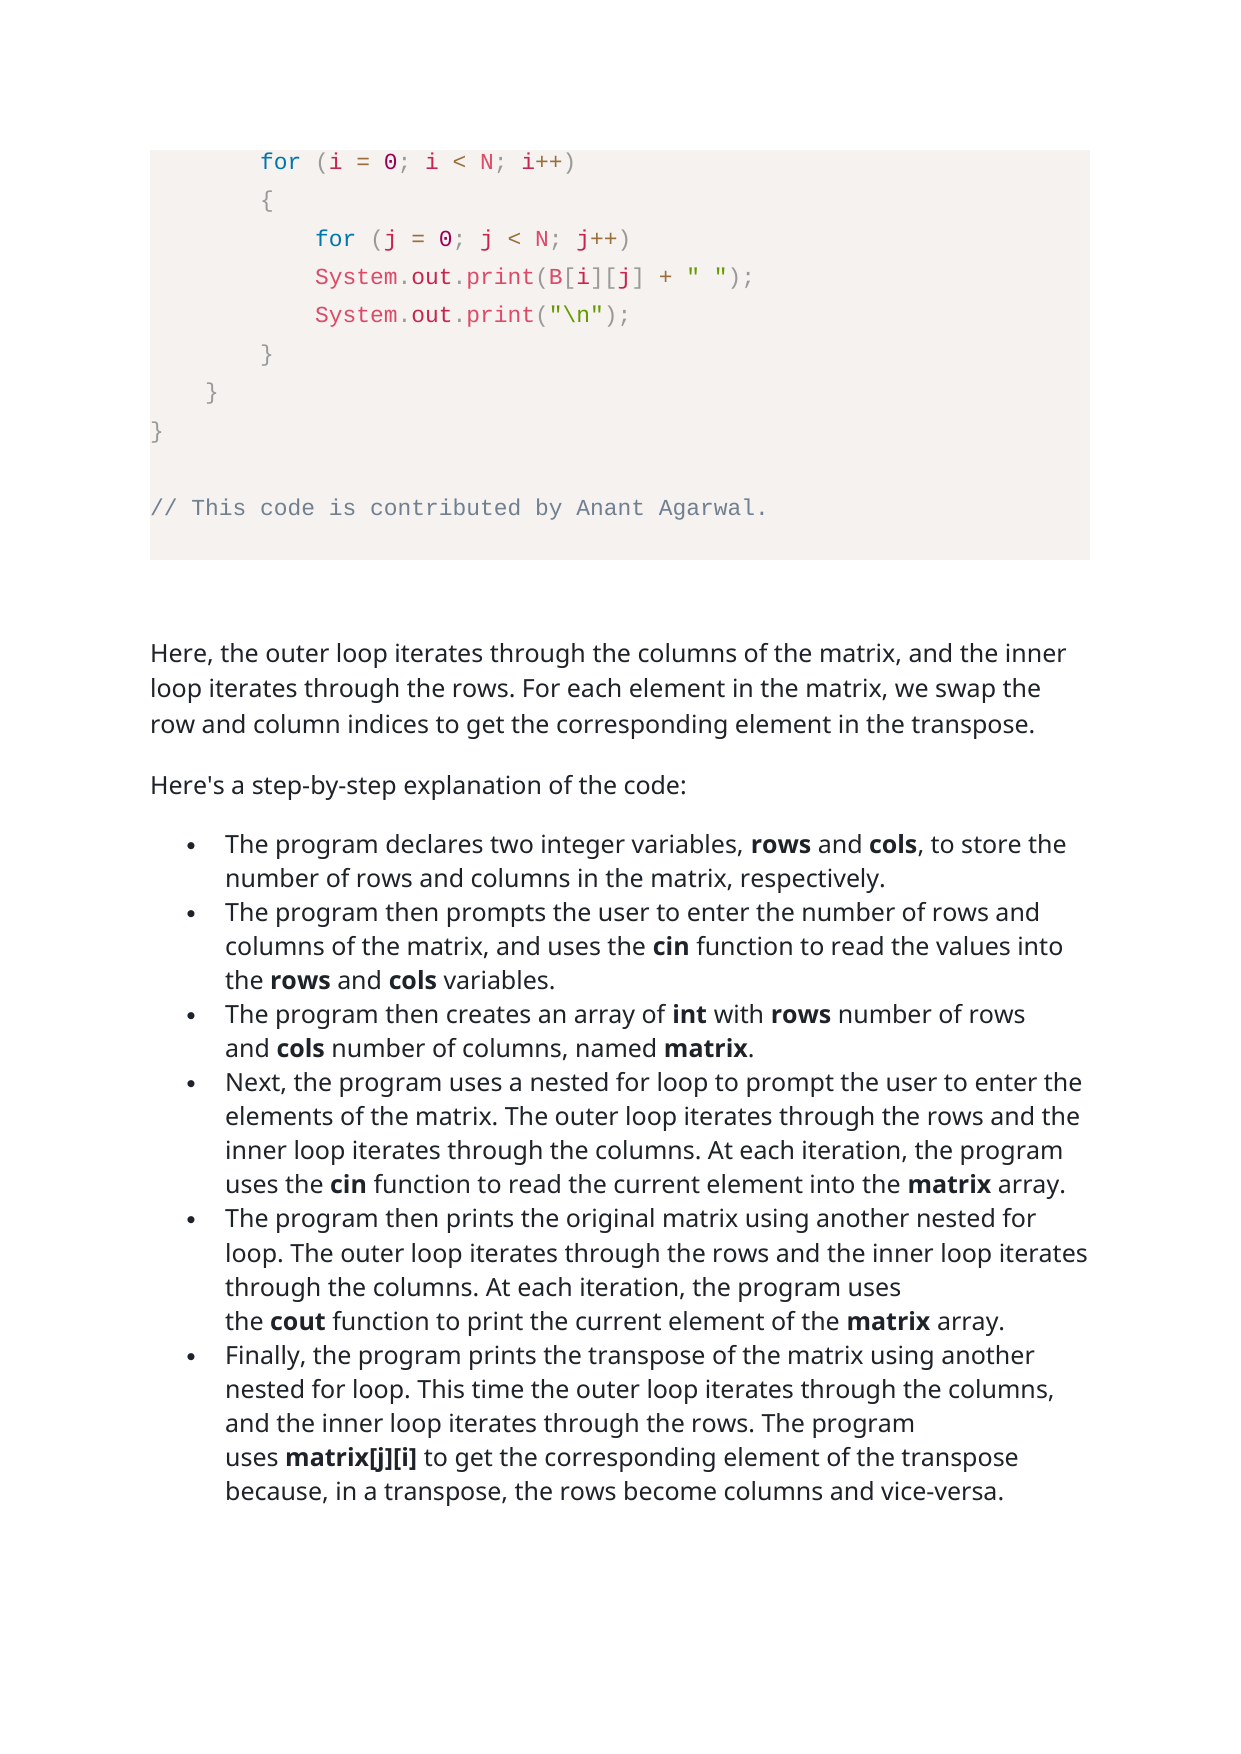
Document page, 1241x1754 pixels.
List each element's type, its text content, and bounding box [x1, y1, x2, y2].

text } [150, 419, 1090, 445]
text Here's a step-by-step explanation of the code: [150, 766, 1090, 801]
list The program then prints the original matrix using another nested for loop. The outer loop iterates through the rows and the inner loop iterates through the columns. At each iteration, the program uses the cout function to print the current element of the matrix array. [187, 1201, 1090, 1337]
list The program declares two integer variables, rows and cols, to store the number of rows and columns in the matrix, respectively. [187, 826, 1090, 894]
text Here, the outer loop iterates through the columns of the matrix, and the inner loop iterates through the rows. For each element in the matrix, we swap the row and column indices to get the corresponding element in the transpose. [150, 633, 1090, 741]
text // This code is contributed by Anant Agarwal. [150, 496, 1090, 522]
list Next, the program uses a nested for loop to prompt the user to enter the elements of the matrix. The outer loop iterates through the rows and the inner loop iterates through the columns. At each iteration, the program uses the cin function to read the current element into the matrix array. [187, 1065, 1090, 1201]
list Finally, the program prints the transpose of the matrix using another nested for loop. This time the outer loop iterates through the columns, and the inner loop iterates through the rows. The program uses matrix[j][i] to get the corresponding element of the transpose because, in a transpose, the rows become columns and vice-versa. [187, 1337, 1090, 1508]
list The program then prompts the user to enter the number of rows and columns of the matrix, and uses the cin function to read the values into the rows and cols variables. [187, 894, 1090, 997]
text } [150, 342, 1090, 368]
text } [150, 381, 1090, 407]
text System.out.print("\n"); [150, 304, 1090, 330]
text for (i = 0; i < N; i++) [150, 150, 1090, 176]
text System.out.print(B[i][j] + " "); [150, 265, 1090, 291]
text for (j = 0; j < N; j++) [150, 227, 1090, 253]
list The program then creates an array of int with rows number of rows and cols number of columns, named matrix. [187, 997, 1090, 1065]
text { [150, 188, 1090, 214]
